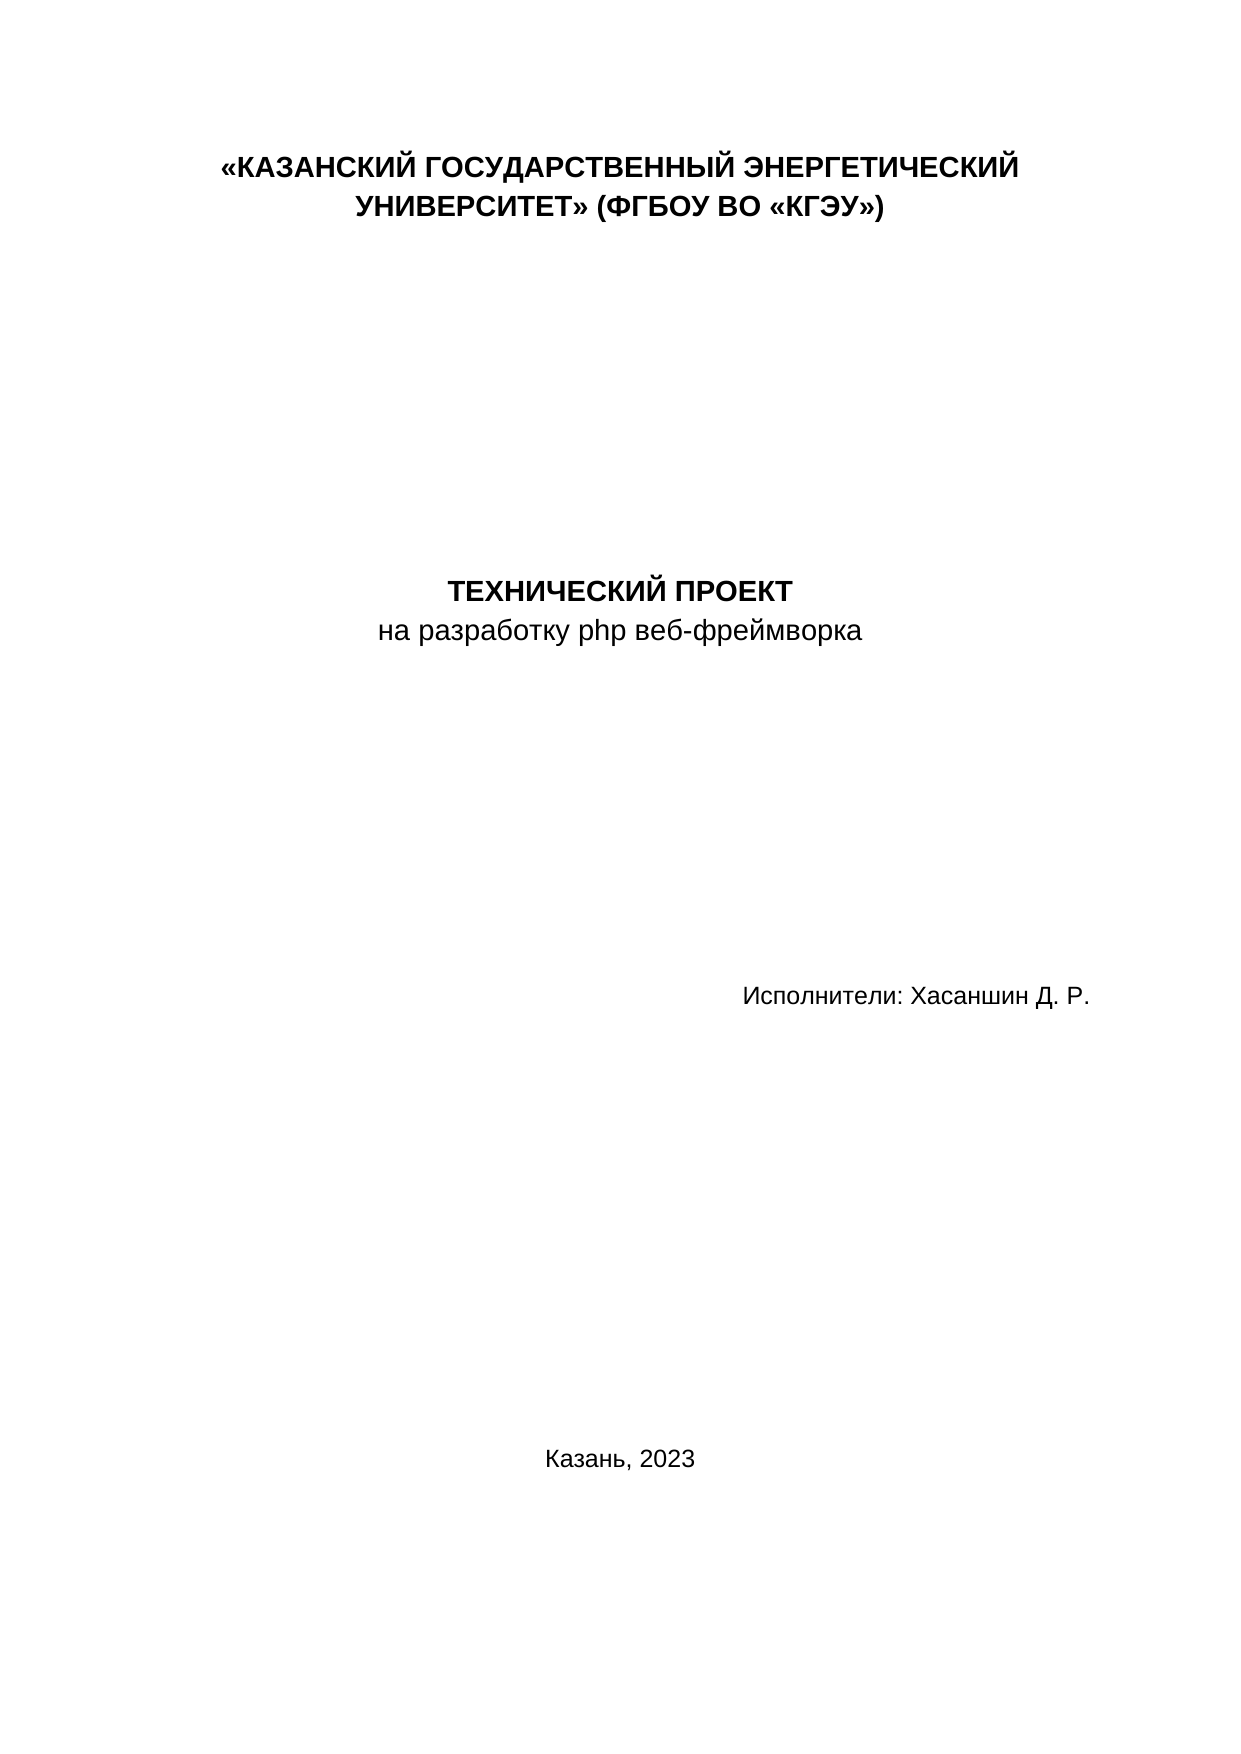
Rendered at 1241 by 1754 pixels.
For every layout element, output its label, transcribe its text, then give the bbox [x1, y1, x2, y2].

text Казань, 2023 [150, 1443, 1090, 1472]
text на разработку php веб-фреймворка [150, 612, 1090, 646]
text ТЕХНИЧЕСКИЙ ПРОЕКТ [150, 574, 1090, 607]
text «КАЗАНСКИЙ ГОСУДАРСТВЕННЫЙ ЭНЕРГЕТИЧЕСКИЙ УНИВЕРСИТЕТ» (ФГБОУ ВО «КГЭУ») [150, 150, 1090, 222]
text Исполнители: Хасаншин Д. Р. [150, 981, 1090, 1010]
